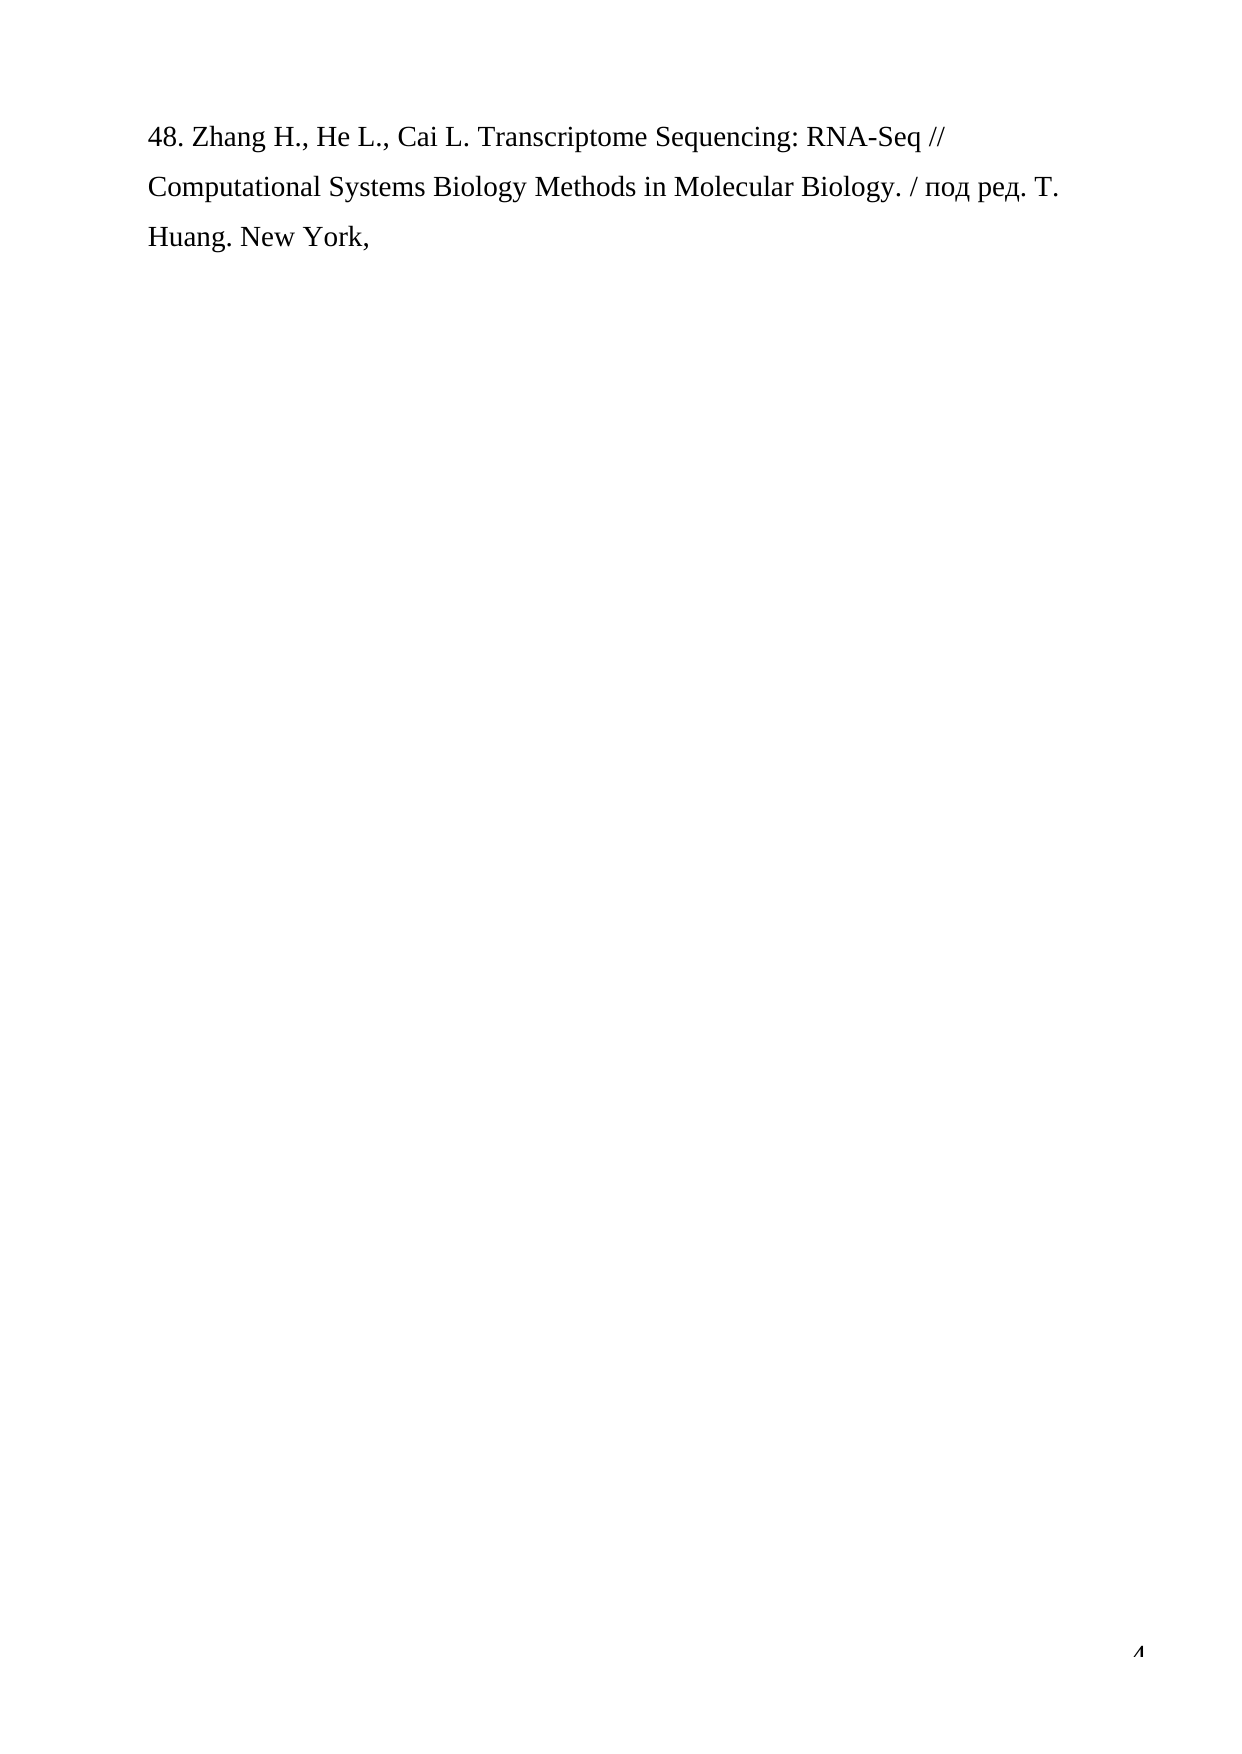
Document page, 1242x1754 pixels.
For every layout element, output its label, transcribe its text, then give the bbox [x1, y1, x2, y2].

list Zhang H., He L., Cai L. Transcriptome Sequencing: RNA-Seq // Computational Systems Biology Methods in Molecular Biology. / под ред. T. Huang. New York, [148, 119, 1124, 253]
